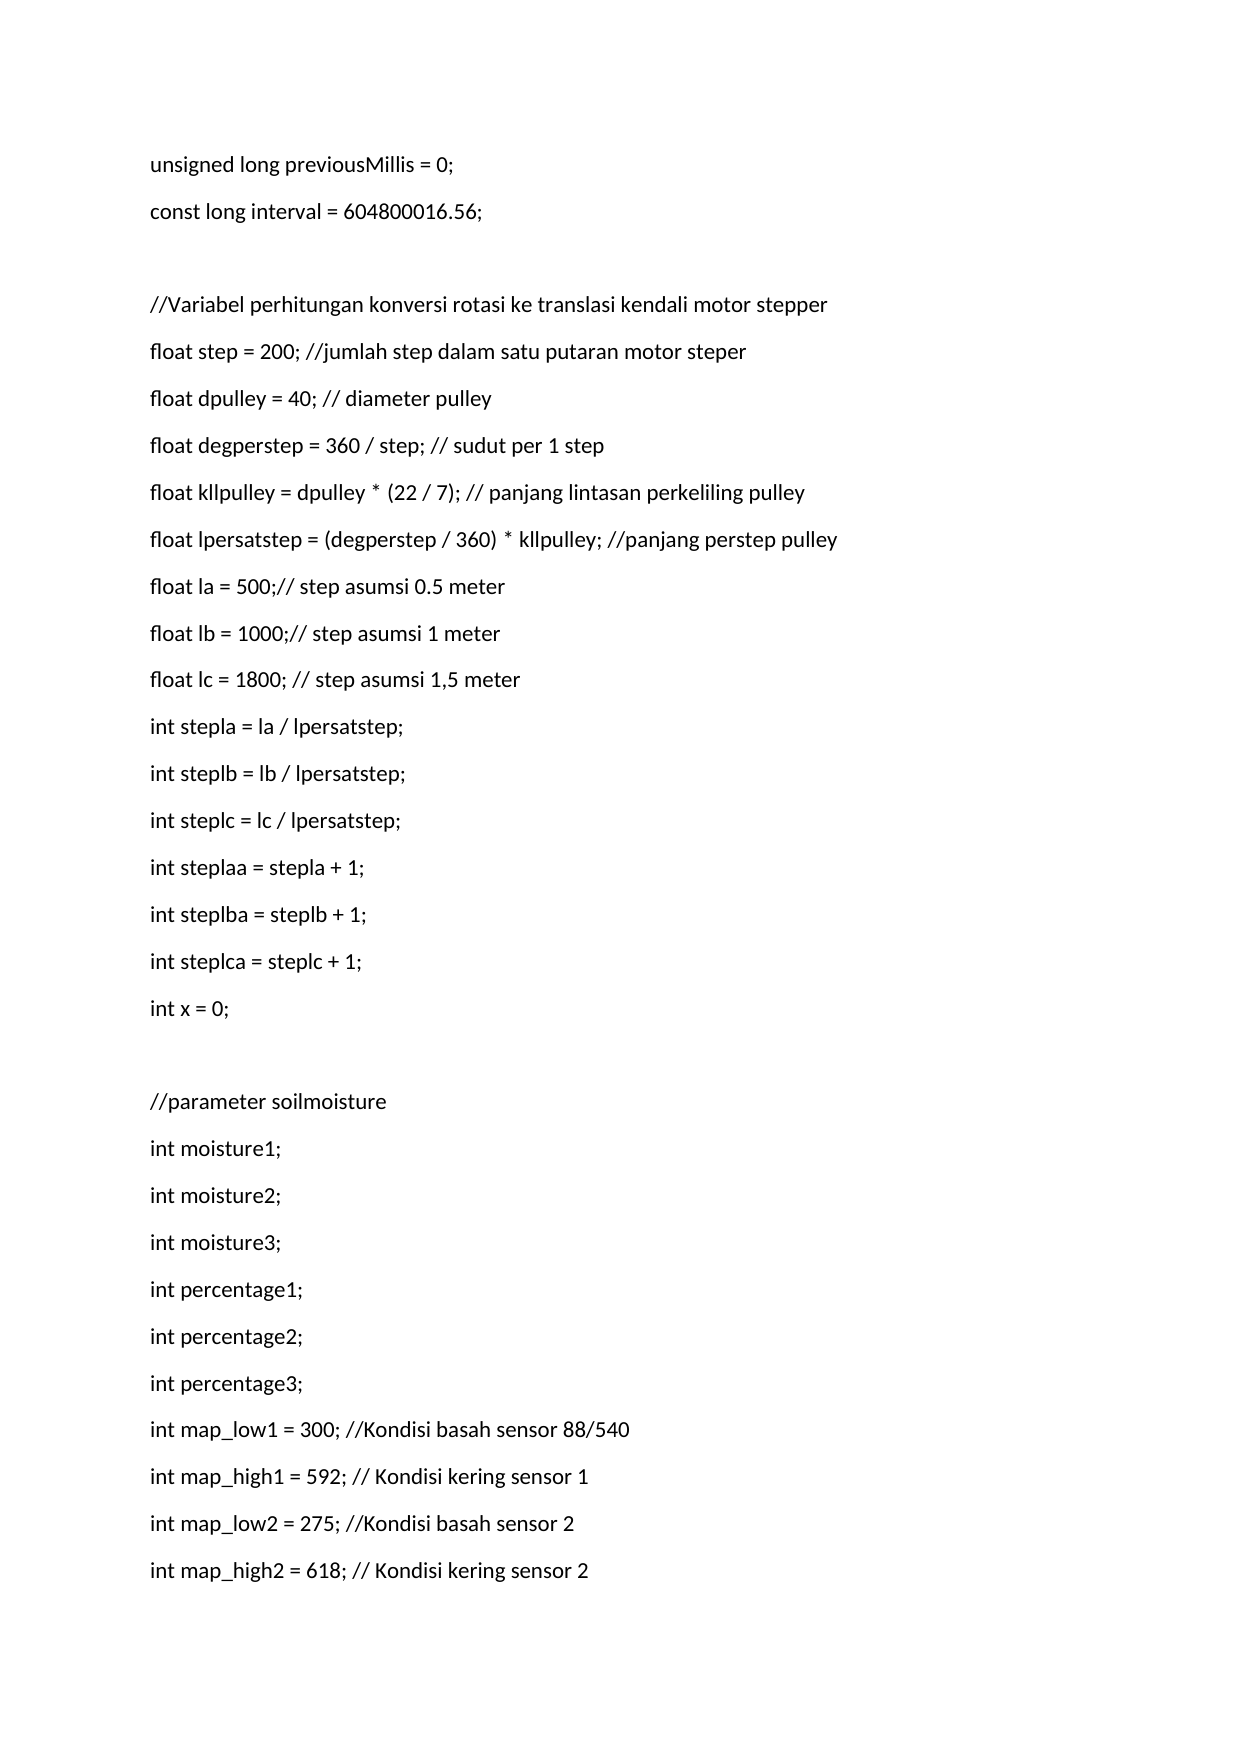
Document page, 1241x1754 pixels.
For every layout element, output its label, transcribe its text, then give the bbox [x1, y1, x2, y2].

text //parameter soilmoisture [150, 1087, 1090, 1116]
text int moisture1; [150, 1134, 1090, 1162]
text int steplb = lb / lpersatstep; [150, 759, 1090, 787]
text //Variabel perhitungan konversi rotasi ke translasi kendali motor stepper [150, 291, 1090, 319]
text int percentage3; [150, 1369, 1090, 1397]
text const long interval = 604800016.56; [150, 197, 1090, 225]
text int steplca = steplc + 1; [150, 947, 1090, 975]
text float lc = 1800; // step asumsi 1,5 meter [150, 666, 1090, 694]
text int steplc = lc / lpersatstep; [150, 806, 1090, 834]
text int percentage2; [150, 1322, 1090, 1350]
text int map_high1 = 592; // Kondisi kering sensor 1 [150, 1462, 1090, 1491]
text float lb = 1000;// step asumsi 1 meter [150, 619, 1090, 647]
text float degperstep = 360 / step; // sudut per 1 step [150, 431, 1090, 459]
text int stepla = la / lpersatstep; [150, 712, 1090, 741]
text int map_low1 = 300; //Kondisi basah sensor 88/540 [150, 1416, 1090, 1444]
text float dpulley = 40; // diameter pulley [150, 384, 1090, 412]
text int moisture3; [150, 1228, 1090, 1256]
text int steplba = steplb + 1; [150, 900, 1090, 928]
text int map_low2 = 275; //Kondisi basah sensor 2 [150, 1509, 1090, 1537]
text float la = 500;// step asumsi 0.5 meter [150, 572, 1090, 600]
text float step = 200; //jumlah step dalam satu putaran motor steper [150, 337, 1090, 366]
text float lpersatstep = (degperstep / 360) * kllpulley; //panjang perstep pulley [150, 525, 1090, 553]
text unsigned long previousMillis = 0; [150, 150, 1090, 178]
text float kllpulley = dpulley * (22 / 7); // panjang lintasan perkeliling pulley [150, 478, 1090, 506]
text int map_high2 = 618; // Kondisi kering sensor 2 [150, 1556, 1090, 1584]
text int steplaa = stepla + 1; [150, 853, 1090, 881]
text int percentage1; [150, 1275, 1090, 1303]
text int x = 0; [150, 994, 1090, 1022]
text int moisture2; [150, 1181, 1090, 1209]
